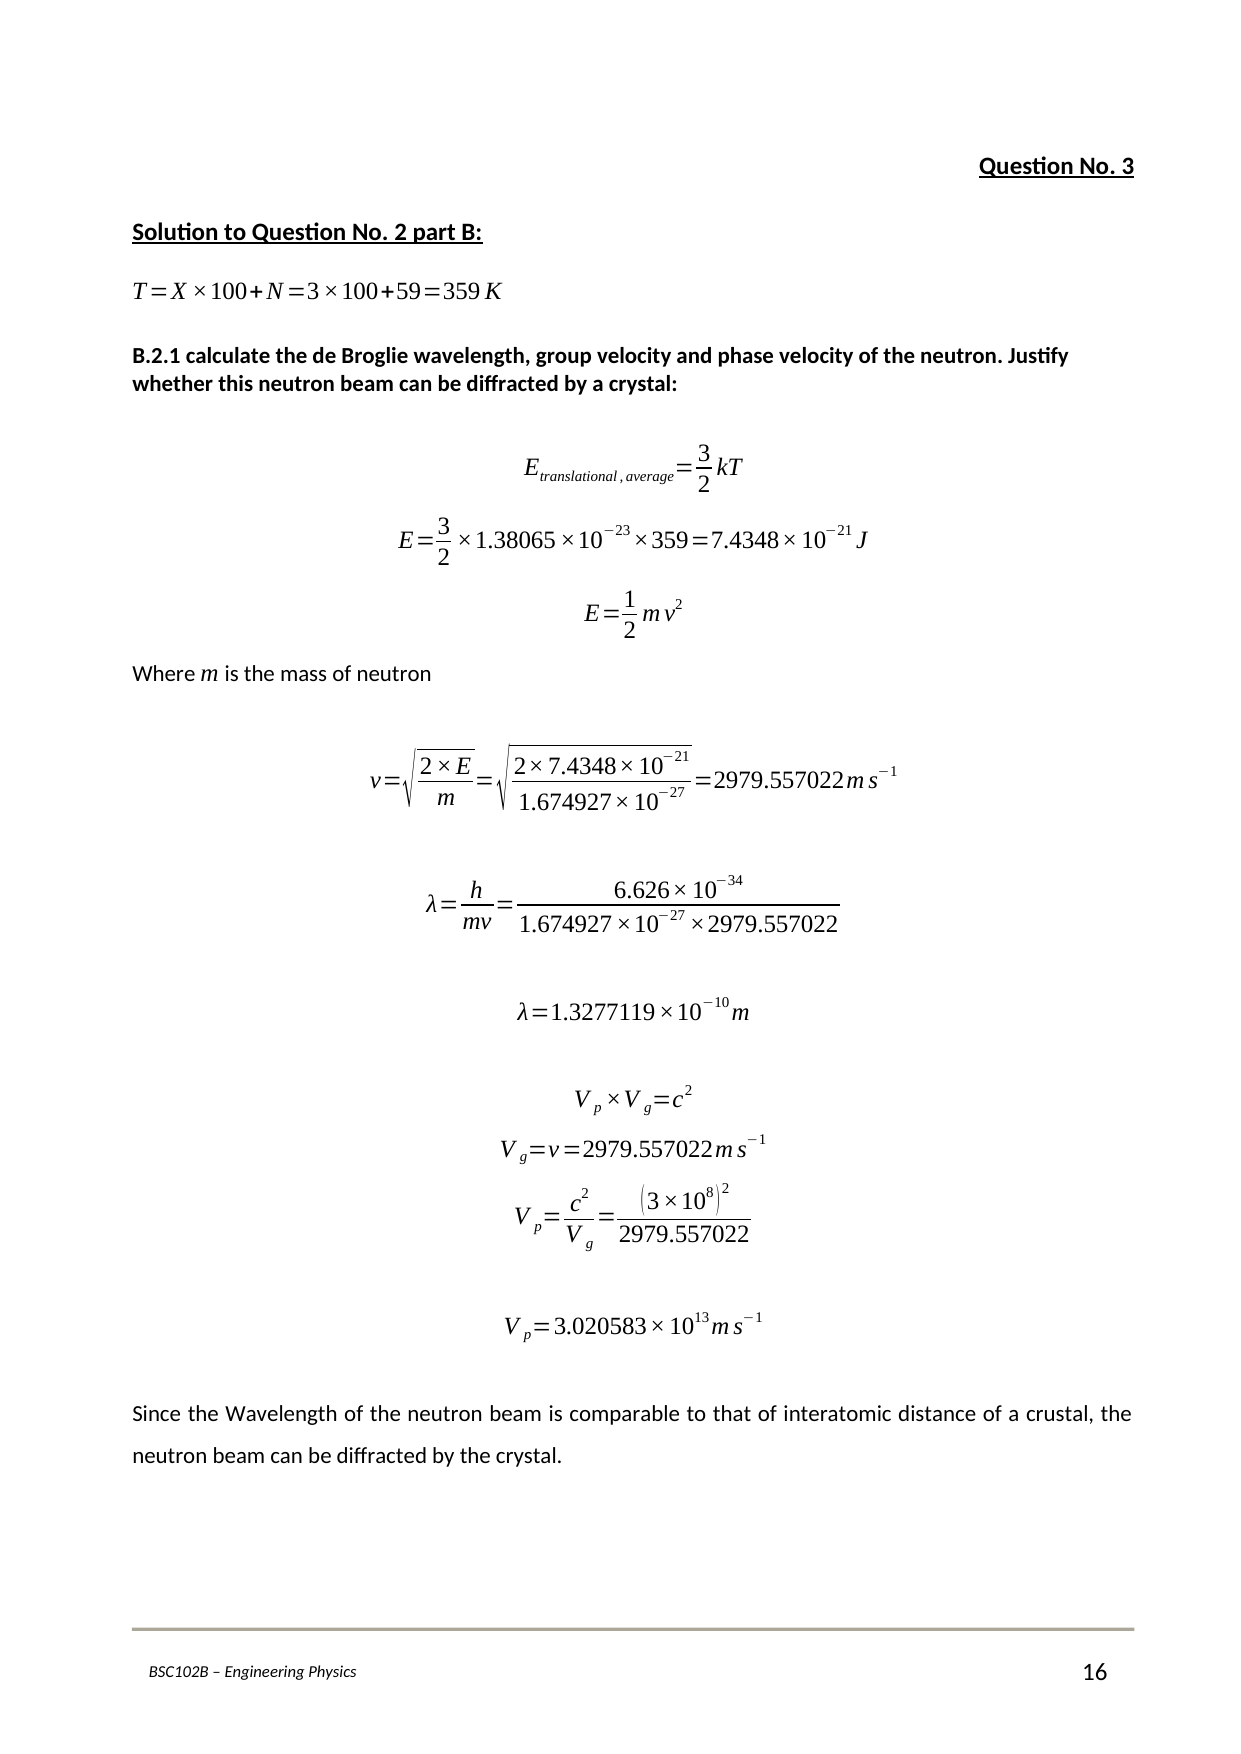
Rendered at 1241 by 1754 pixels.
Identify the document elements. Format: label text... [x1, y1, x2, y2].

subtitle B.2.1 calculate the de Broglie wavelength, group velocity and phase velocity of the neutron. Justify whether this neutron beam can be diffracted by a crystal: [132, 341, 1134, 397]
subtitle Question No. 3 [132, 150, 1134, 181]
text Since the Wavelength of the neutron beam is comparable to that of interatomic distance of a crustal, the neutron beam can be diffracted by the crystal. [132, 1399, 1134, 1469]
text Solution to Question No. 2 part B: [132, 216, 1134, 247]
text Where is the mass of neutron [132, 659, 1134, 687]
